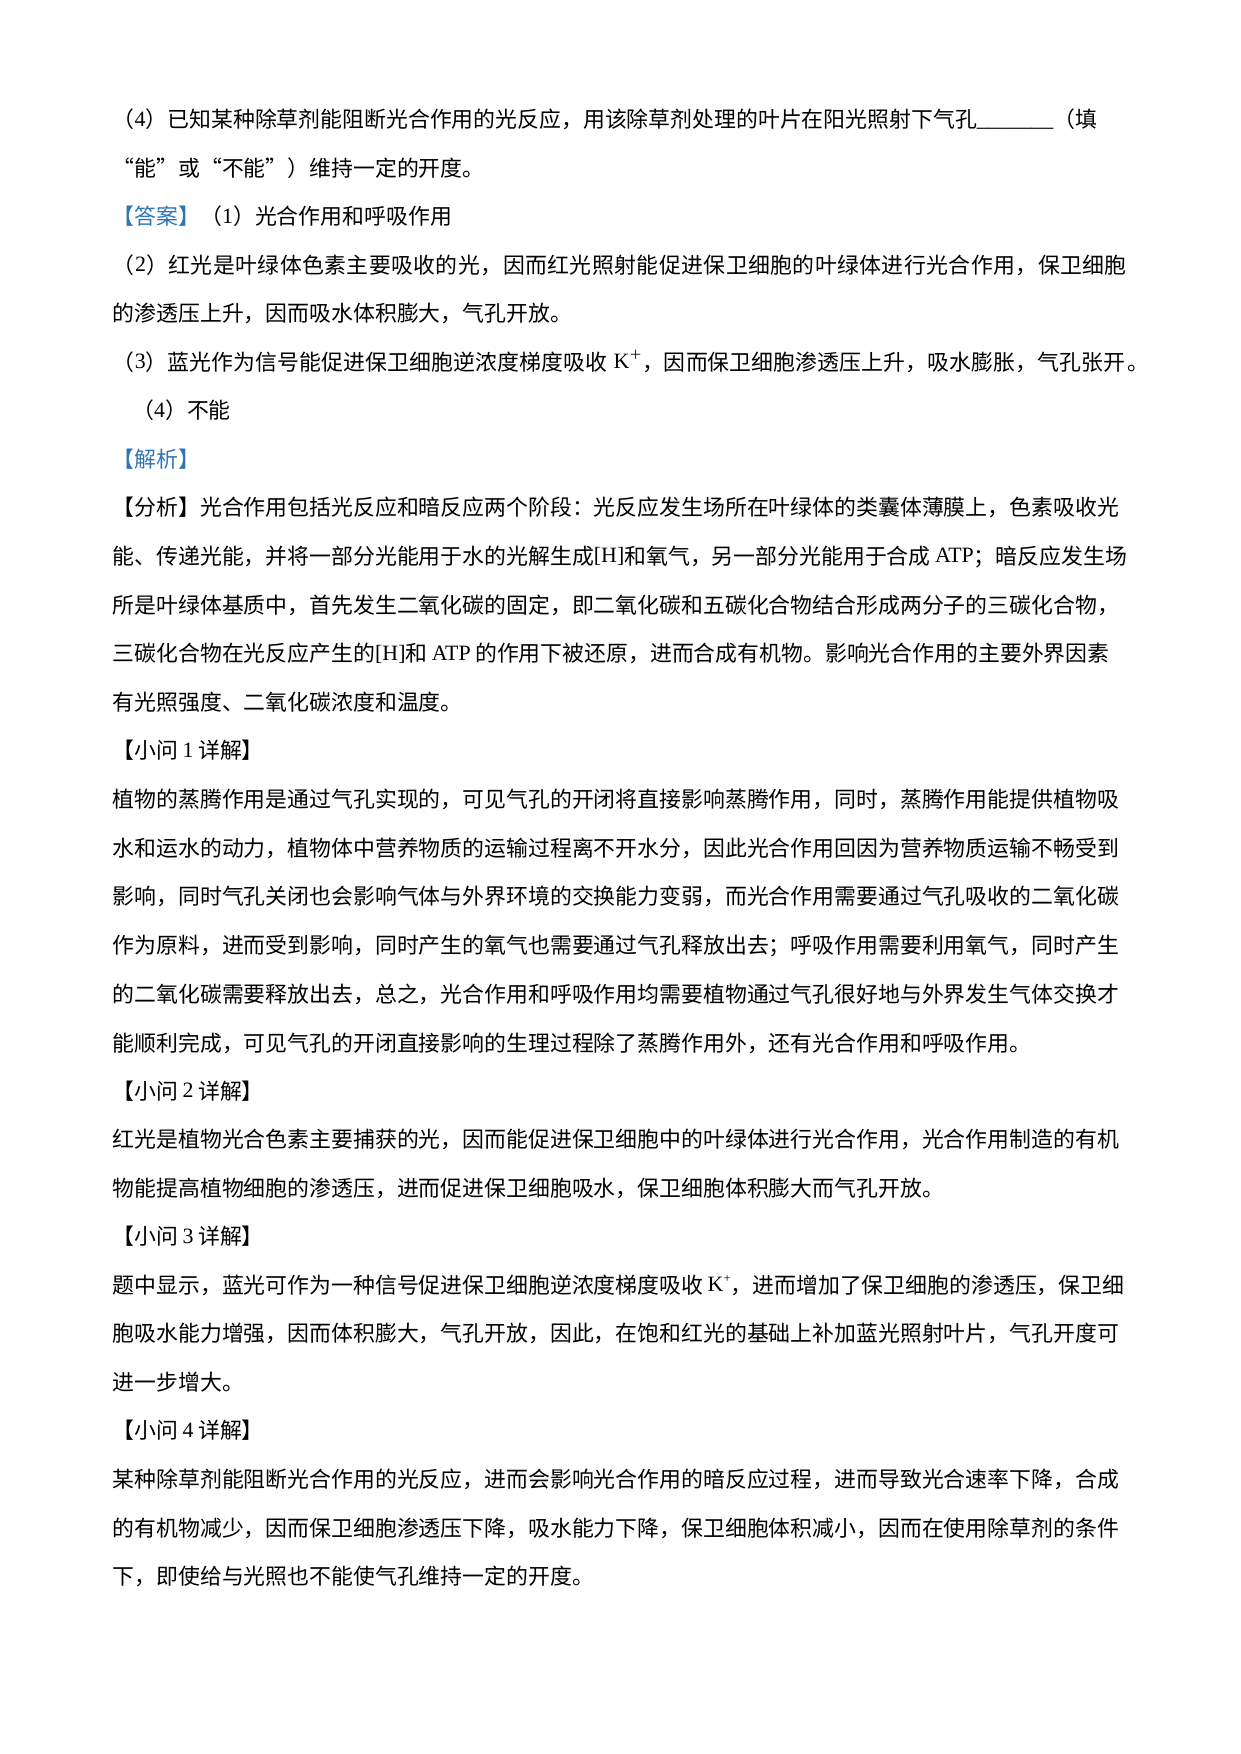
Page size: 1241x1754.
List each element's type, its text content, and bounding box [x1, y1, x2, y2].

text （2）红光是叶绿体色素主要吸收的光，因而红光照射能促进保卫细胞的叶绿体进行光合作用，保卫细胞的渗透压上升，因而吸水体积膨大，气孔开放。 [112, 247, 1128, 328]
text 题中显示，蓝光可作为一种信号促进保卫细胞逆浓度梯度吸收K+，进而增加了保卫细胞的渗透压，保卫细胞吸水能力增强，因而体积膨大，气孔开放，因此，在饱和红光的基础上补加蓝光照射叶片，气孔开度可进一步增大。 [112, 1267, 1128, 1397]
text 【分析】光合作用包括光反应和暗反应两个阶段：光反应发生场所在叶绿体的类囊体薄膜上，色素吸收光能、传递光能，并将一部分光能用于水的光解生成[H]和氧气，另一部分光能用于合成ATP；暗反应发生场所是叶绿体基质中，首先发生二氧化碳的固定，即二氧化碳和五碳化合物结合形成两分子的三碳化合物，三碳化合物在光反应产生的[H]和ATP的作用下被还原，进而合成有机物。影响光合作用的主要外界因素有光照强度、二氧化碳浓度和温度。 [112, 490, 1128, 717]
text 【解析】 [112, 441, 1128, 474]
text 【小问1详解】 [112, 733, 1128, 766]
text 【小问4详解】 [112, 1413, 1128, 1446]
text （4）已知某种除草剂能阻断光合作用的光反应，用该除草剂处理的叶片在阳光照射下气孔_______（填“能”或“不能”）维持一定的开度。 [112, 102, 1128, 183]
text 【小问2详解】 [112, 1073, 1128, 1106]
text 【小问3详解】 [112, 1219, 1128, 1251]
text 植物的蒸腾作用是通过气孔实现的，可见气孔的开闭将直接影响蒸腾作用，同时，蒸腾作用能提供植物吸水和运水的动力，植物体中营养物质的运输过程离不开水分，因此光合作用回因为营养物质运输不畅受到影响，同时气孔关闭也会影响气体与外界环境的交换能力变弱，而光合作用需要通过气孔吸收的二氧化碳作为原料，进而受到影响，同时产生的氧气也需要通过气孔释放出去；呼吸作用需要利用氧气，同时产生的二氧化碳需要释放出去，总之，光合作用和呼吸作用均需要植物通过气孔很好地与外界发生气体交换才能顺利完成，可见气孔的开闭直接影响的生理过程除了蒸腾作用外，还有光合作用和呼吸作用。 [112, 781, 1128, 1058]
text 红光是植物光合色素主要捕获的光，因而能促进保卫细胞中的叶绿体进行光合作用，光合作用制造的有机物能提高植物细胞的渗透压，进而促进保卫细胞吸水，保卫细胞体积膨大而气孔开放。 [112, 1122, 1128, 1203]
text 【答案】（1）光合作用和呼吸作用 [112, 199, 1128, 231]
text （3）蓝光作为信号能促进保卫细胞逆浓度梯度吸收K＋，因而保卫细胞渗透压上升，吸水膨胀，气孔张开。 （4）不能 [112, 344, 1128, 426]
text 某种除草剂能阻断光合作用的光反应，进而会影响光合作用的暗反应过程，进而导致光合速率下降，合成的有机物减少，因而保卫细胞渗透压下降，吸水能力下降，保卫细胞体积减小，因而在使用除草剂的条件下，即使给与光照也不能使气孔维持一定的开度。 [112, 1461, 1128, 1591]
